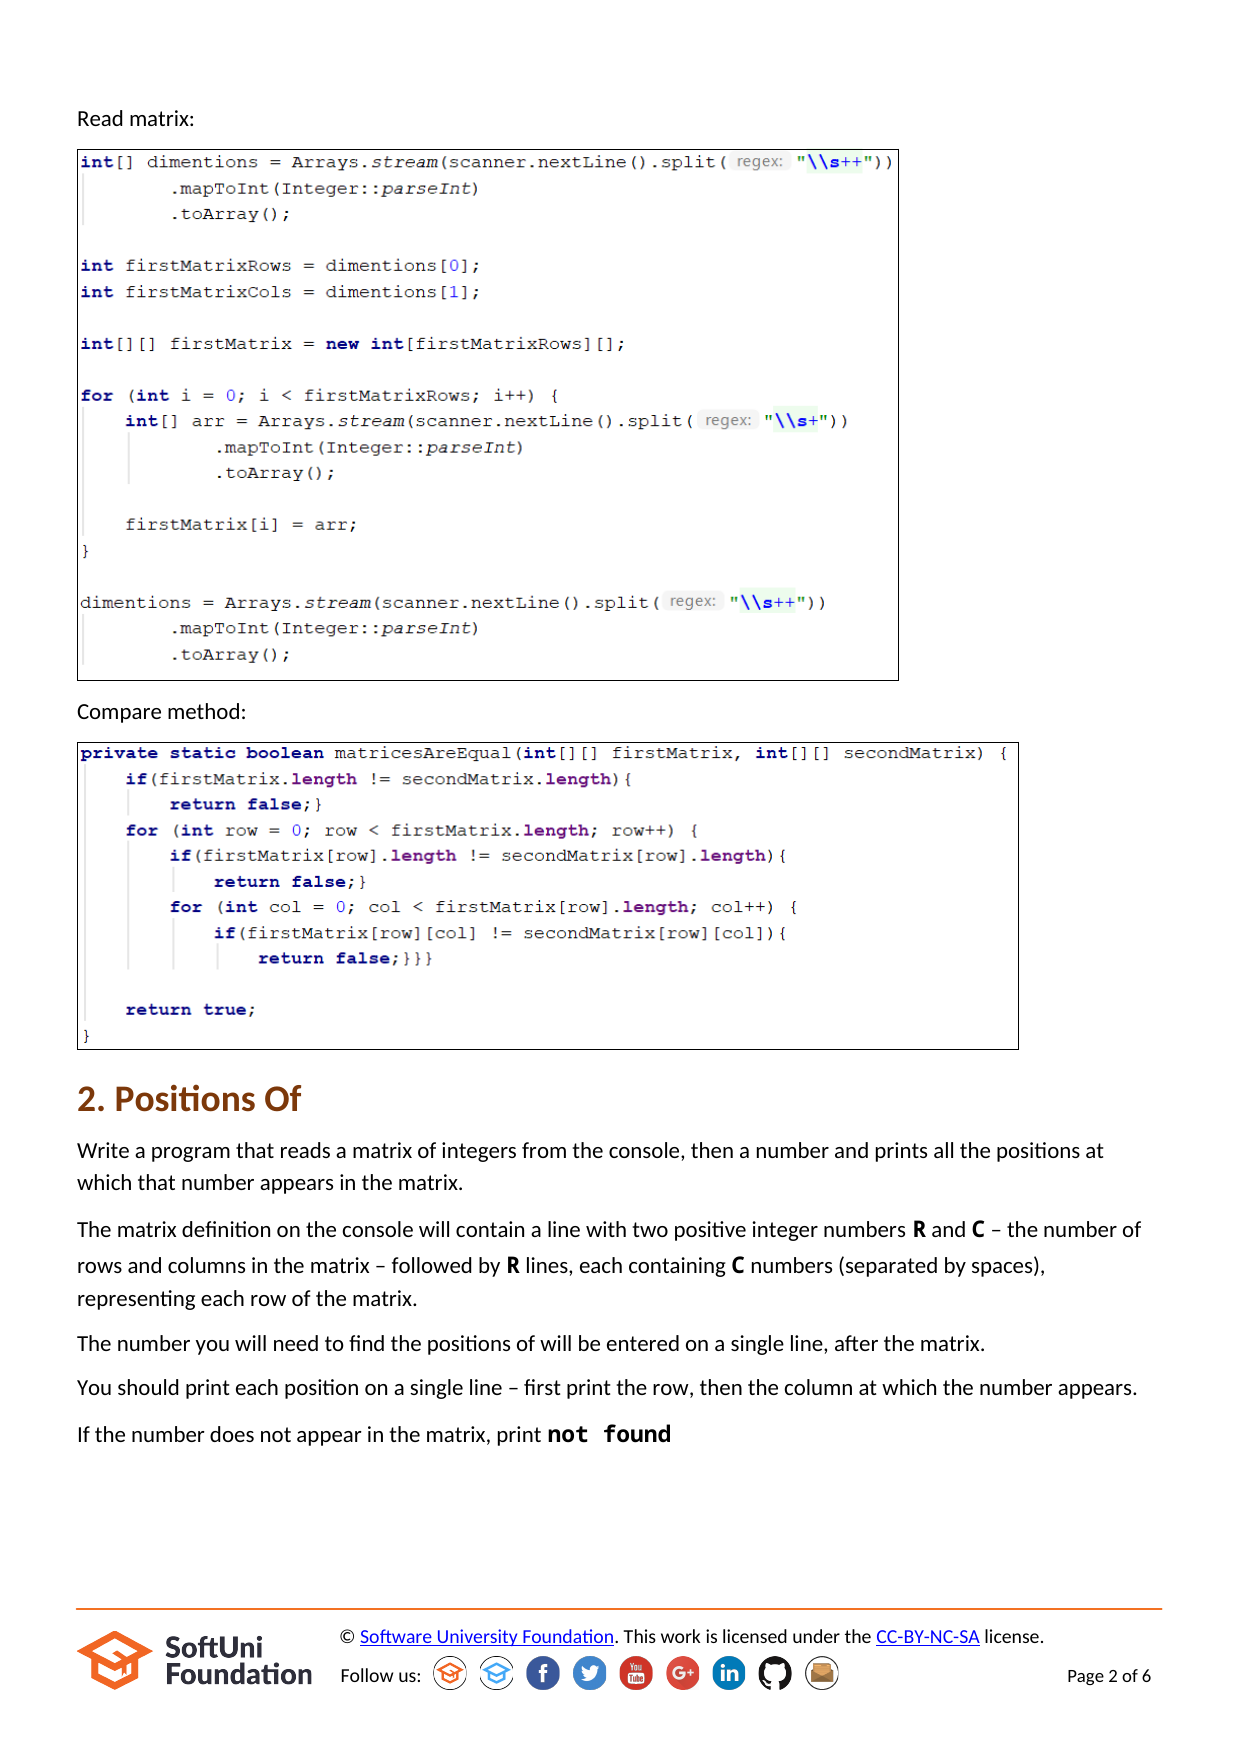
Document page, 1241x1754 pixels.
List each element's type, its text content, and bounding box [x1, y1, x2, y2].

picture [666, 1656, 700, 1690]
picture [727, 1670, 738, 1680]
picture [712, 1680, 722, 1690]
picture [736, 1656, 746, 1666]
text If the number does not appear in the matrix, print not found [77, 1418, 1163, 1449]
picture [78, 743, 1018, 1049]
picture [433, 1656, 467, 1690]
picture [736, 1680, 746, 1690]
picture [78, 150, 898, 680]
picture [758, 1656, 792, 1690]
text Read matrix: [77, 104, 1163, 132]
text Compare method: [77, 697, 1163, 725]
picture [76, 1631, 312, 1690]
picture [573, 1656, 607, 1690]
text You should print each position on a single line – first print the row, then the column at which the number appears. [77, 1373, 1163, 1402]
text The number you will need to find the positions of will be entered on a single line, after the matrix. [77, 1329, 1163, 1357]
picture [619, 1656, 653, 1690]
text The matrix definition on the console will contain a line with two positive integer numbers R and C – the number of rows and columns in the matrix – followed by R lines, each containing C numbers (separated by spaces), representing each row of the matrix. [77, 1213, 1163, 1312]
picture [712, 1656, 722, 1666]
picture [805, 1656, 839, 1690]
picture [480, 1656, 513, 1690]
text Write a program that reads a matrix of integers from the console, then a number and prints all the positions at which that number appears in the matrix. [77, 1136, 1163, 1196]
subtitle 2. Positions Of [77, 1075, 1163, 1121]
picture [526, 1656, 560, 1690]
